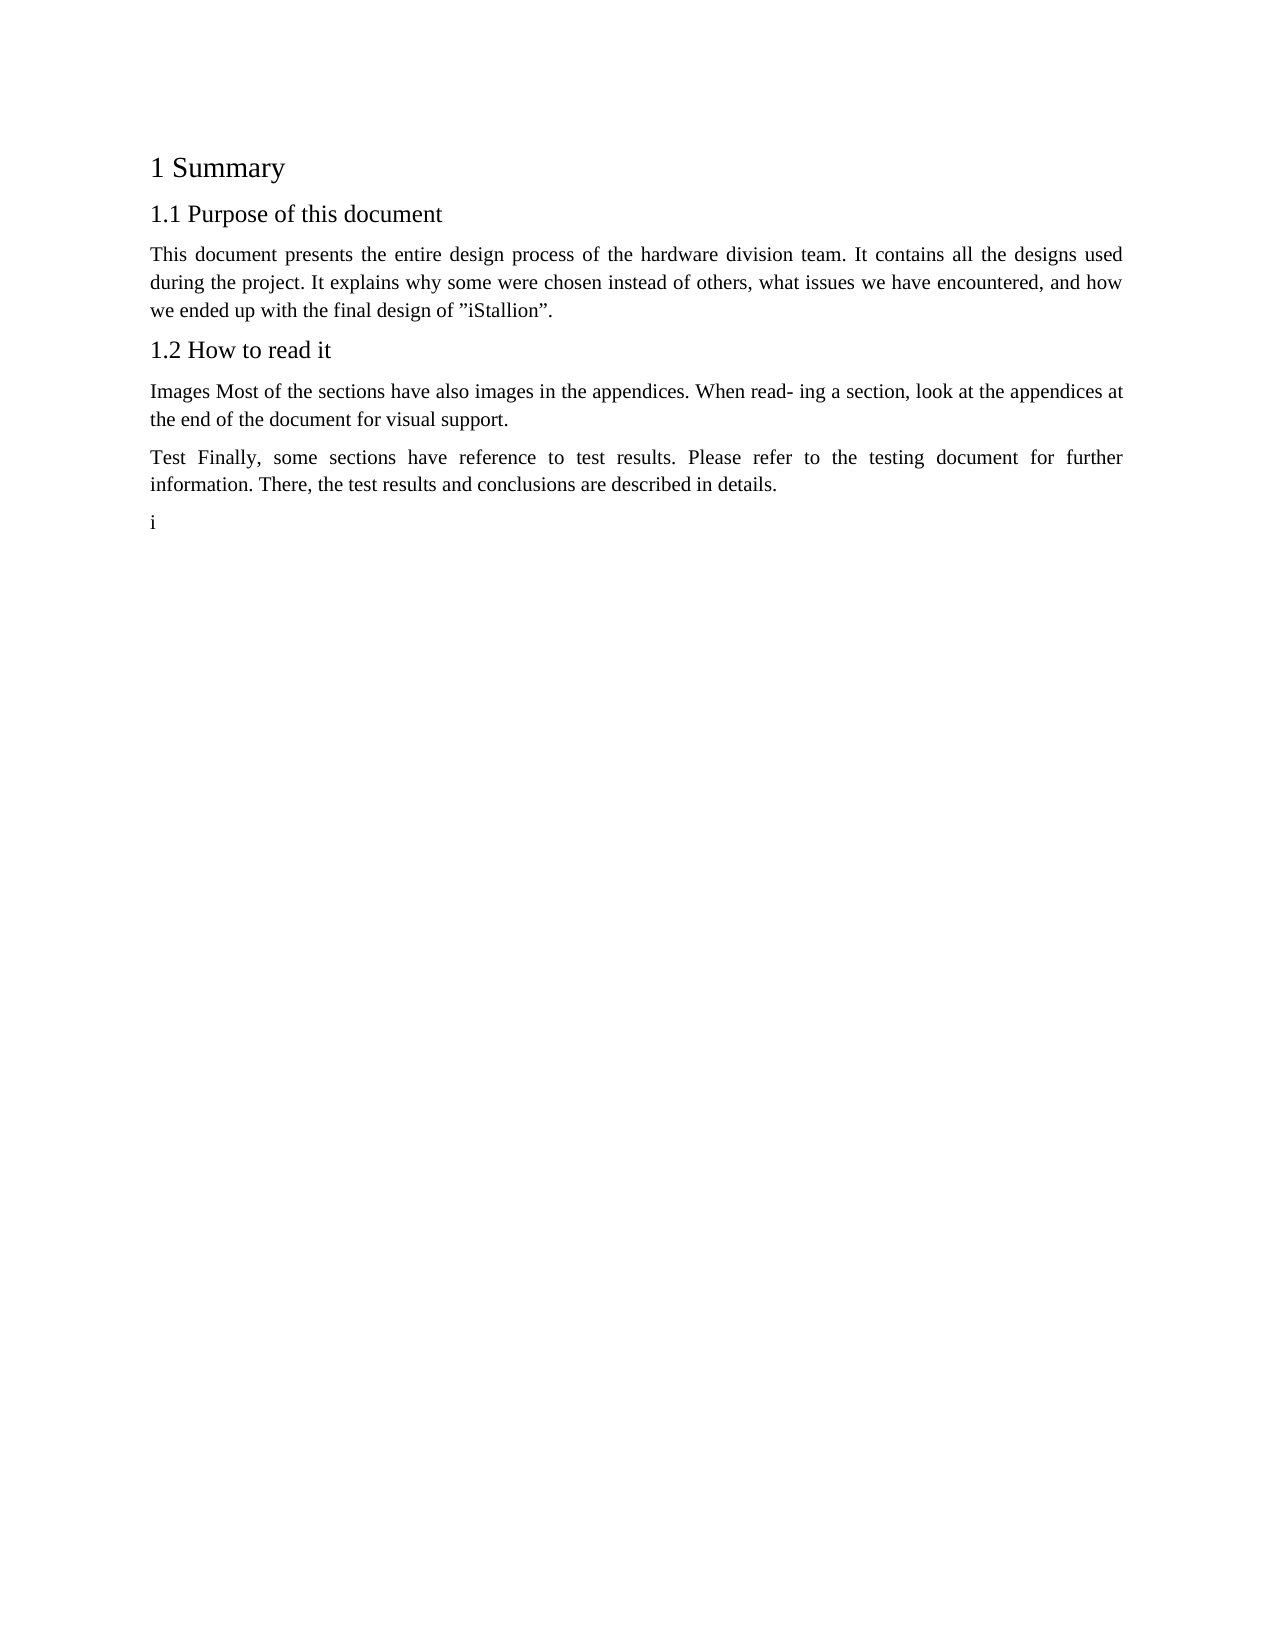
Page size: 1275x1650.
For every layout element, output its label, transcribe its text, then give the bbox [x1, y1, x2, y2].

text Images Most of the sections have also images in the appendices. When read- ing a section, look at the appendices at the end of the document for visual support. [150, 379, 1125, 431]
text i [150, 510, 1125, 534]
text Test Finally, some sections have reference to test results. Please refer to the testing document for further information. There, the test results and conclusions are described in details. [150, 445, 1125, 496]
text 1.1 Purpose of this document [150, 199, 1125, 228]
text 1 Summary [150, 150, 1125, 183]
text This document presents the entire design process of the hardware division team. It contains all the designs used during the project. It explains why some were chosen instead of others, what issues we have encountered, and how we ended up with the final design of ”iStallion”. [150, 242, 1125, 322]
text 1.2 How to read it [150, 336, 1125, 364]
